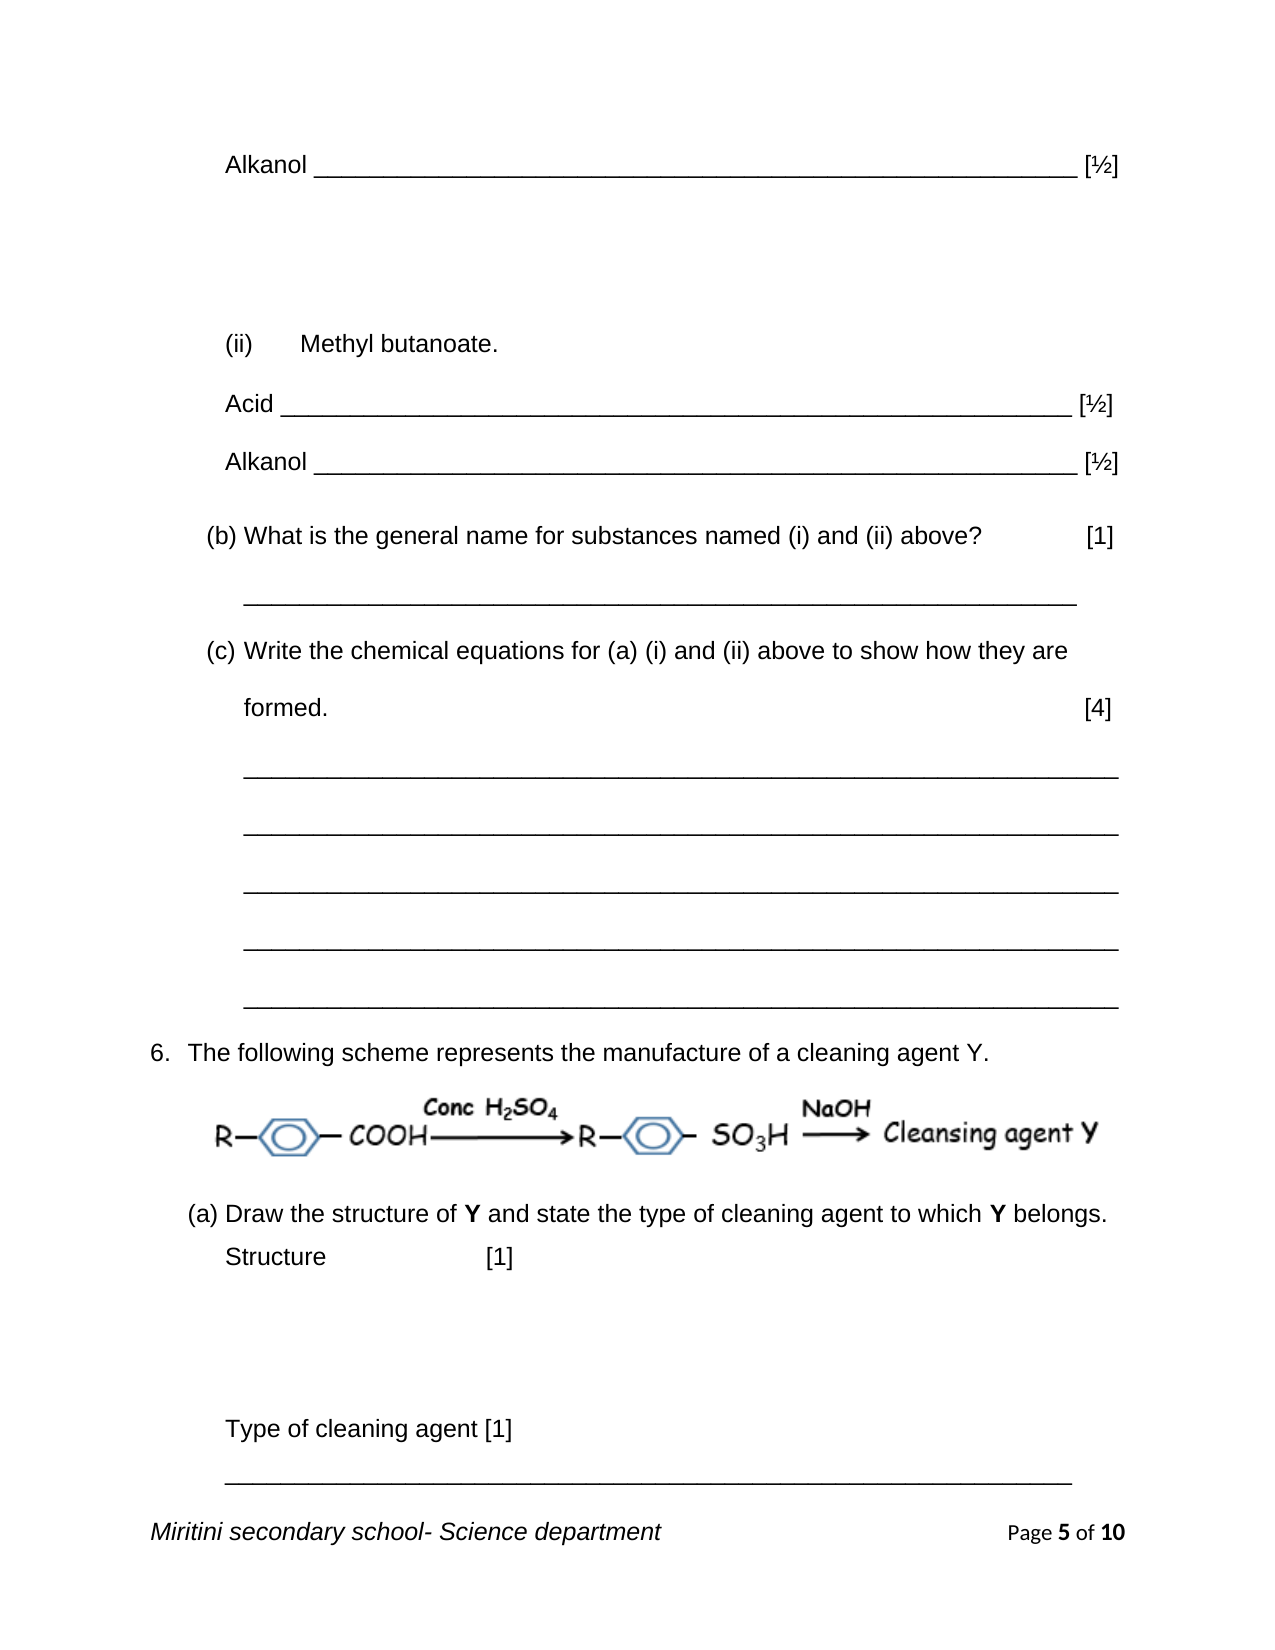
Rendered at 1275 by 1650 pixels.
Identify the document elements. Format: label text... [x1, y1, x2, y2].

list Structure [1] [225, 1242, 1125, 1270]
list ____________________________________________________________ [244, 578, 1125, 607]
list Type of cleaning agent [1] [225, 1414, 1125, 1443]
list Write the chemical equations for (a) (i) and (ii) above to show how they are formed. [4] [206, 636, 1125, 722]
list What is the general name for substances named (i) and (ii) above? [1] [206, 521, 1125, 549]
text Acid _________________________________________________________ [½] Alkanol _______________________________________________________ [½] [225, 389, 1125, 475]
list Draw the structure of Y and state the type of cleaning agent to which Y belongs. [187, 1198, 1125, 1227]
picture [187, 1081, 1108, 1185]
list _____________________________________________________________ [225, 1457, 1125, 1486]
list ___________________________________________________________________________________________________________________________________________________________________________________________________________________________________________________________________________________________________________________________ [244, 751, 1125, 1009]
list The following scheme represents the manufacture of a cleaning agent Y. [150, 1038, 1125, 1067]
list Methyl butanoate. [225, 329, 1125, 358]
text Alkanol _______________________________________________________ [½] [225, 150, 1125, 179]
